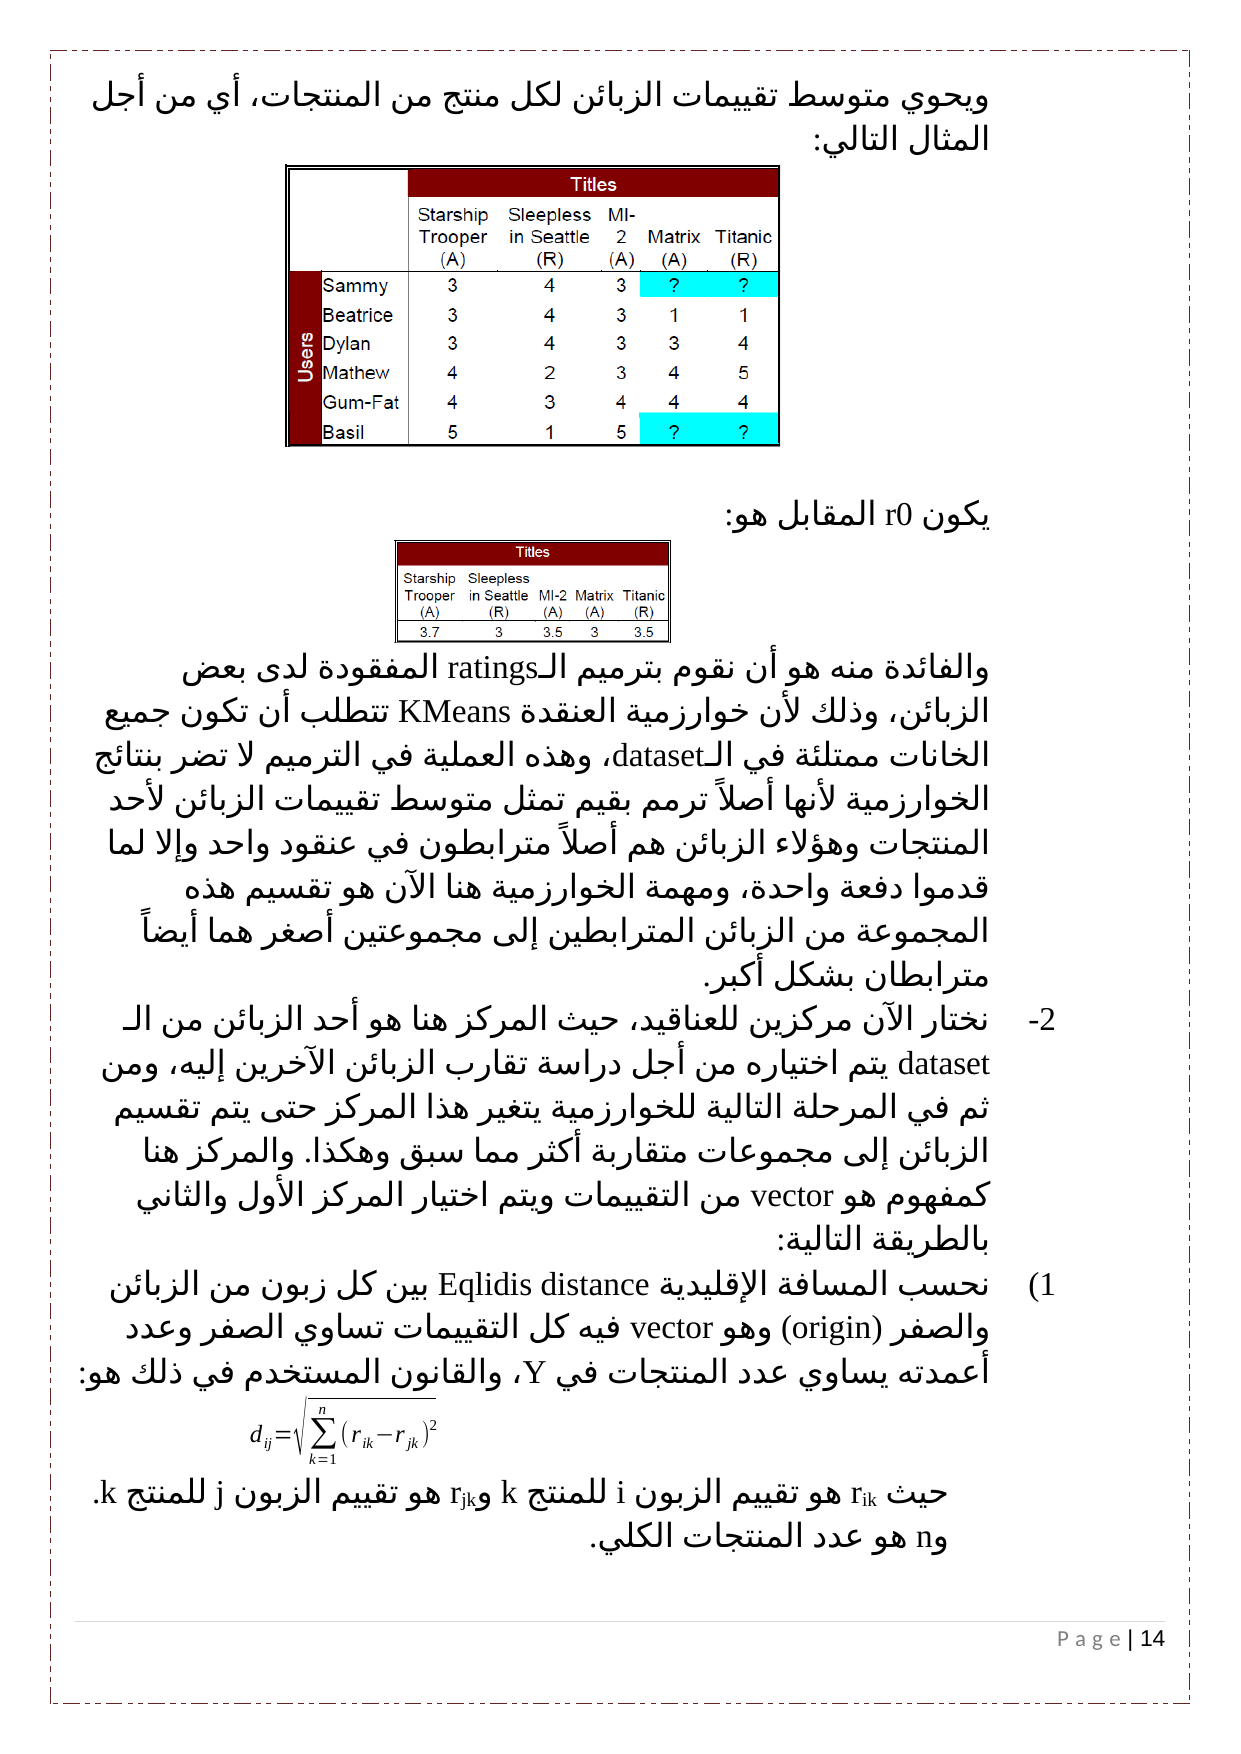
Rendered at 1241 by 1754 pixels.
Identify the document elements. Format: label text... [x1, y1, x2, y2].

text وn هو عدد المنتجات الكلي. [75, 1517, 991, 1555]
list نحسب المسافة الإقليدية Eqlidis distance بين كل زبون من الزبائن والصفر (origin) وهو vector فيه كل التقييمات تساوي الصفر وعدد أعمدته يساوي عدد المنتجات في Y، والقانون المستخدم في ذلك هو: [75, 1264, 1028, 1390]
text حيث rik هو تقييم الزبون i للمنتج k وrjk هو تقييم الزبون j للمنتج k. [75, 1472, 991, 1511]
picture [285, 163, 781, 447]
list نختار الآن مركزين للعناقيد، حيث المركز هنا هو أحد الزبائن من الـdataset يتم اختياره من أجل دراسة تقارب الزبائن الآخرين إليه، ومن ثم في المرحلة التالية للخوارزمية يتغير هذا المركز حتى يتم تقسيم الزبائن إلى مجموعات متقاربة أكثر مما سبق وهكذا. والمركز هنا كمفهوم هو vector من التقييمات ويتم اختيار المركز الأول والثاني بالطريقة التالية: [75, 999, 1028, 1258]
picture [393, 538, 673, 643]
list والفائدة منه هو أن نقوم بترميم الـratings المفقودة لدى بعض الزبائن، وذلك لأن خوارزمية العنقدة KMeans تتطلب أن تكون جميع الخانات ممتلئة في الـdataset، وهذه العملية في الترميم لا تضر بنتائج الخوارزمية لأنها أصلاً ترمم بقيم تمثل متوسط تقييمات الزبائن لأحد المنتجات وهؤلاء الزبائن هم أصلاً مترابطون في عنقود واحد وإلا لما قدموا دفعة واحدة، ومهمة الخوارزمية هنا الآن هو تقسيم هذه المجموعة من الزبائن المترابطين إلى مجموعتين أصغر هما أيضاً مترابطان بشكل أكبر. [75, 647, 991, 994]
list يكون r0 المقابل هو: [75, 495, 991, 533]
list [75, 75, 1028, 157]
